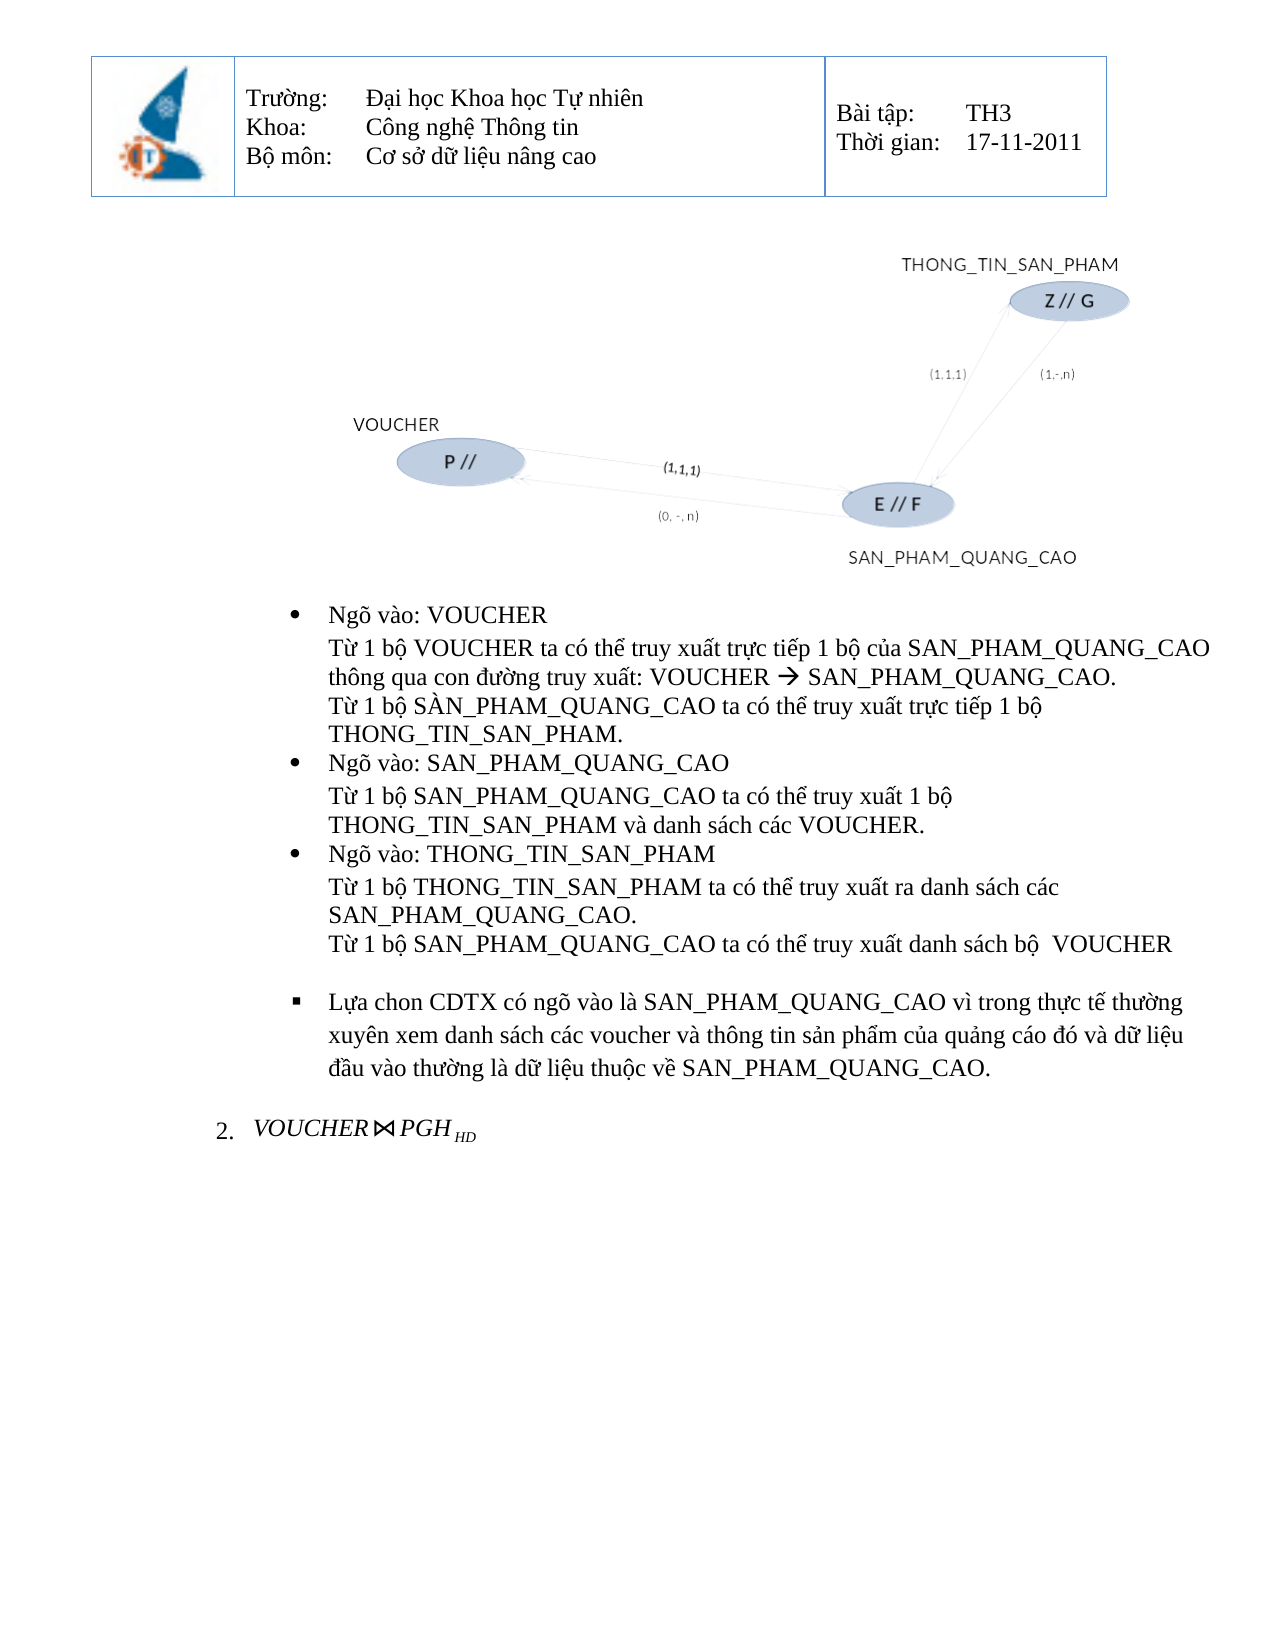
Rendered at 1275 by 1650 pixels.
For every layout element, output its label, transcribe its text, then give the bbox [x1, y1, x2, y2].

list Lựa chon CDTX có ngõ vào là SAN_PHAM_QUANG_CAO vì trong thực tế thường xuyên xem danh sách các voucher và thông tin sản phẩm của quảng cáo đó và dữ liệu đầu vào thường là dữ liệu thuộc về SAN_PHAM_QUANG_CAO. [291, 987, 1219, 1082]
list Từ 1 bộ SAN_PHAM_QUANG_CAO ta có thể truy xuất danh sách bộ VOUCHER [328, 929, 1219, 958]
list Từ 1 bộ VOUCHER ta có thể truy xuất trực tiếp 1 bộ của SAN_PHAM_QUANG_CAO thông qua con đường truy xuất: VOUCHER SAN_PHAM_QUANG_CAO. [328, 633, 1219, 691]
list Ngõ vào: SAN_PHAM_QUANG_CAO [291, 748, 1219, 777]
list Từ 1 bộ SAN_PHAM_QUANG_CAO ta có thể truy xuất 1 bộ THONG_TIN_SAN_PHAM và danh sách các VOUCHER. [328, 781, 1219, 839]
list Từ 1 bộ THONG_TIN_SAN_PHAM ta có thể truy xuất ra danh sách các SAN_PHAM_QUANG_CAO. [328, 872, 1219, 929]
list Ngõ vào: VOUCHER [291, 600, 1219, 629]
picture [112, 59, 219, 193]
list Từ 1 bộ SÀN_PHAM_QUANG_CAO ta có thể truy xuất trực tiếp 1 bộ THONG_TIN_SAN_PHAM. [328, 691, 1219, 748]
list Ngõ vào: THONG_TIN_SAN_PHAM [291, 839, 1219, 868]
